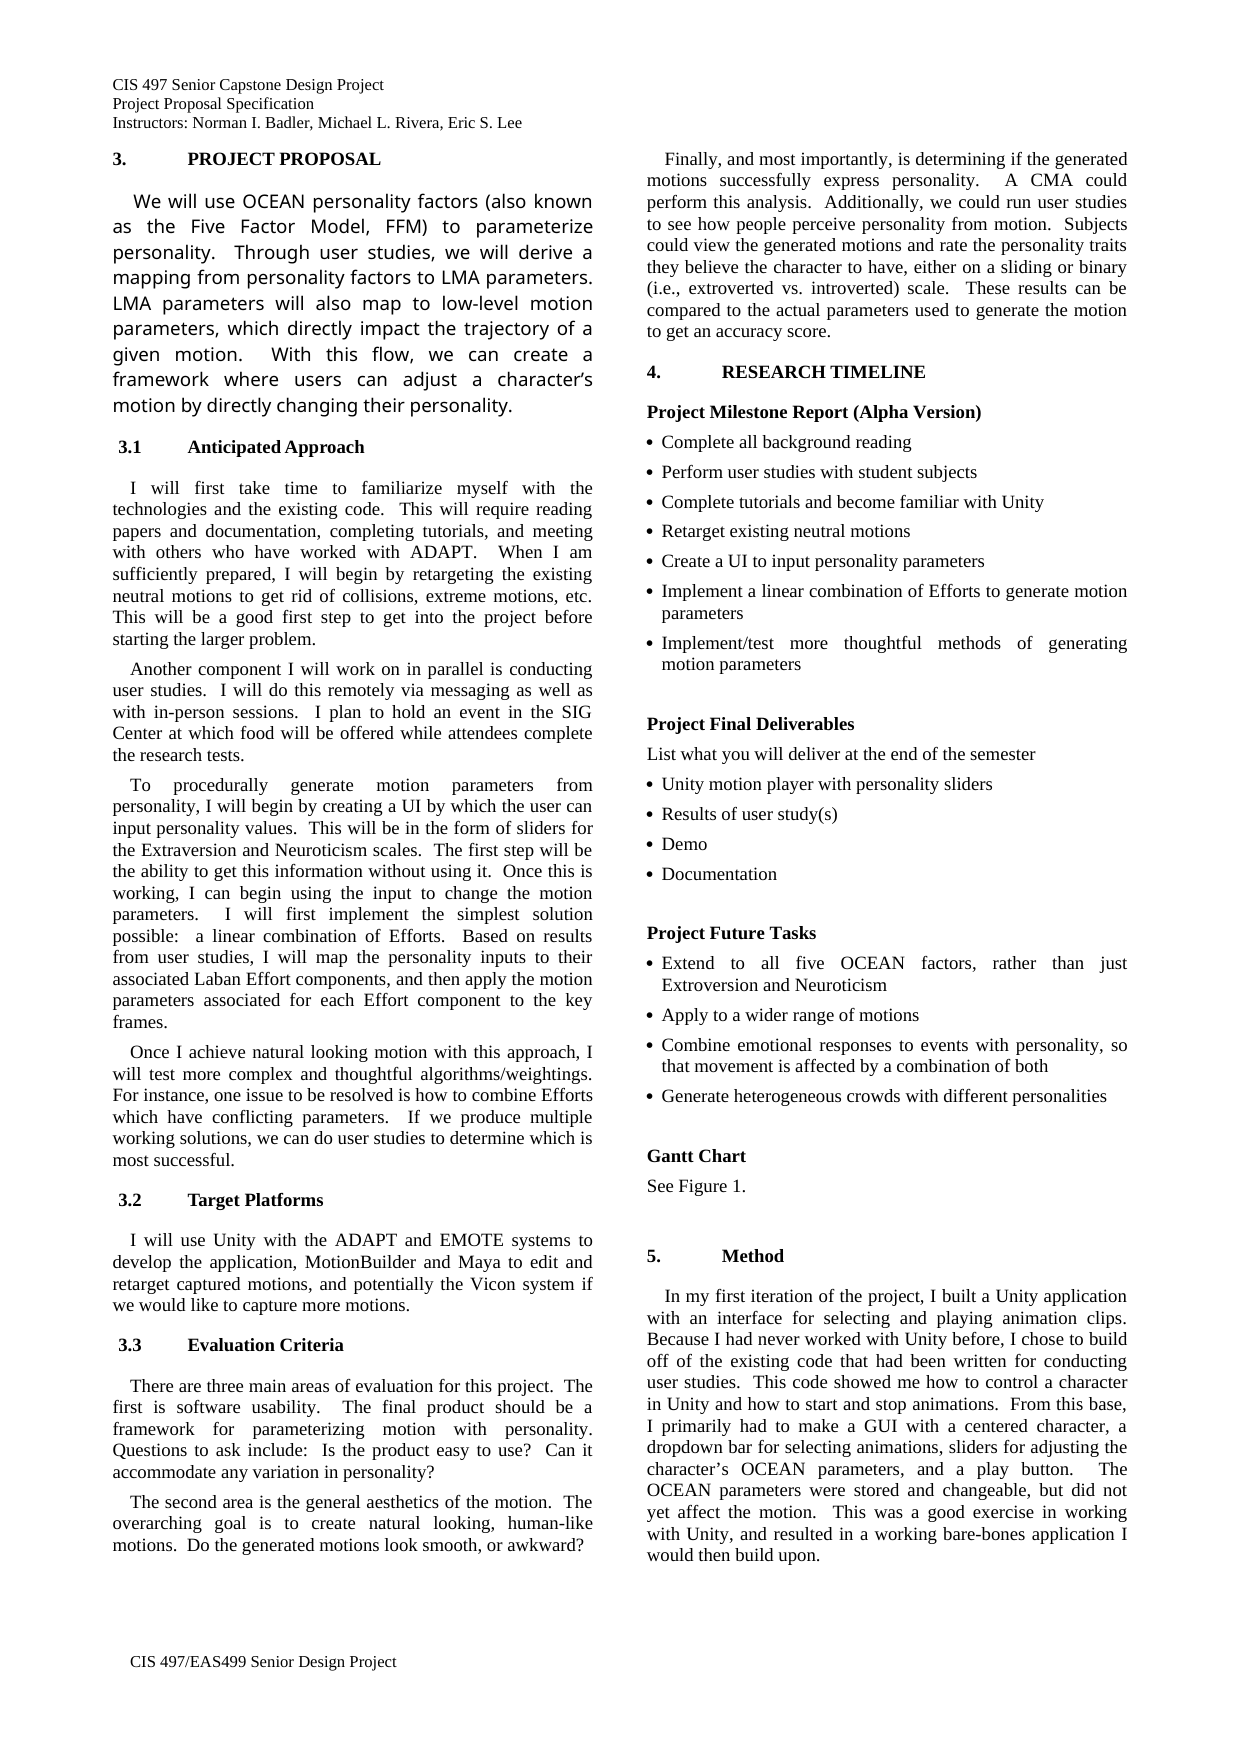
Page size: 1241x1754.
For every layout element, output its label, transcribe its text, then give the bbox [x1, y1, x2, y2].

list Documentation [647, 862, 1128, 884]
list Extend to all five OCEAN factors, rather than just Extroversion and Neuroticism [647, 952, 1128, 995]
text We will use OCEAN personality factors (also known as the Five Factor Model, FFM) to parameterize personality. Through user studies, we will derive a mapping from personality factors to LMA parameters. LMA parameters will also map to low-level motion parameters, which directly impact the trajectory of a given motion. With this flow, we can create a framework where users can adjust a character’s motion by directly changing their personality. [112, 188, 593, 418]
subtitle PROJECT PROPOSAL [112, 148, 593, 169]
list Generate heterogeneous crowds with different personalities [647, 1085, 1128, 1107]
subtitle Target Platforms [112, 1189, 593, 1211]
text I will use Unity with the ADAPT and EMOTE systems to develop the application, MotionBuilder and Maya to edit and retarget captured motions, and potentially the Vicon system if we would like to capture more motions. [112, 1229, 593, 1316]
text Finally, and most importantly, is determining if the generated motions successfully express personality. A CMA could perform this analysis. Additionally, we could run user studies to see how people perceive personality from motion. Subjects could view the generated motions and rate the personality traits they believe the character to have, either on a sliding or binary (i.e., extroverted vs. introverted) scale. These results can be compared to the actual parameters used to generate the motion to get an accuracy score. [647, 148, 1128, 342]
text To procedurally generate motion parameters from personality, I will begin by creating a UI by which the user can input personality values. This will be in the form of sliders for the Extraversion and Neuroticism scales. The first step will be the ability to get this information without using it. Once this is working, I can begin using the input to change the motion parameters. I will first implement the simplest solution possible: a linear combination of Efforts. Based on results from user studies, I will map the personality inputs to their associated Laban Effort components, and then apply the motion parameters associated for each Effort component to the key frames. [112, 774, 593, 1032]
list Results of user study(s) [647, 803, 1128, 824]
subtitle Anticipated Approach [112, 436, 593, 458]
text The second area is the general aesthetics of the motion. The overarching goal is to create natural looking, human-like motions. Do the generated motions look smooth, or awkward? [112, 1491, 593, 1555]
list Unity motion player with personality sliders [647, 773, 1128, 794]
text See Figure 1. [647, 1175, 1128, 1196]
list Demo [647, 833, 1128, 854]
text Another component I will work on in parallel is conducting user studies. I will do this remotely via messaging as well as with in-person sessions. I plan to hold an event in the SIG Center at which food will be offered while attendees complete the research tests. [112, 658, 593, 765]
list Retarget existing neutral motions [647, 520, 1128, 542]
subtitle Evaluation Criteria [112, 1334, 593, 1356]
list Combine emotional responses to events with personality, so that movement is affected by a combination of both [647, 1033, 1128, 1077]
text Project Future Tasks [647, 922, 1128, 944]
subtitle RESEARCH TIMELINE [647, 361, 1128, 382]
list Complete all background reading [647, 431, 1128, 452]
list Apply to a wider range of motions [647, 1004, 1128, 1025]
text Gantt Chart [647, 1145, 1128, 1166]
list Implement/test more thoughtful methods of generating motion parameters [647, 632, 1128, 675]
list Perform user studies with student subjects [647, 461, 1128, 482]
list Create a UI to input personality parameters [647, 550, 1128, 572]
text Once I achieve natural looking motion with this approach, I will test more complex and thoughtful algorithms/weightings. For instance, one issue to be resolved is how to combine Efforts which have conflicting parameters. If we produce multiple working solutions, we can do user studies to determine which is most successful. [112, 1041, 593, 1170]
text There are three main areas of evaluation for this project. The first is software usability. The final product should be a framework for parameterizing motion with personality. Questions to ask include: Is the product easy to use? Can it accommodate any variation in personality? [112, 1374, 593, 1482]
text Project Final Deliverables [647, 713, 1128, 734]
text List what you will deliver at the end of the semester [647, 743, 1128, 764]
subtitle Method [647, 1245, 1128, 1266]
text Project Milestone Report (Alpha Version) [647, 401, 1128, 422]
text I will first take time to familiarize myself with the technologies and the existing code. This will require reading papers and documentation, completing tutorials, and meeting with others who have worked with ADAPT. When I am sufficiently prepared, I will begin by retargeting the existing neutral motions to get rid of collisions, extreme motions, etc. This will be a good first step to get into the project before starting the larger problem. [112, 477, 593, 649]
list Implement a linear combination of Efforts to generate motion parameters [647, 580, 1128, 623]
text In my first iteration of the project, I built a Unity application with an interface for selecting and playing animation clips. Because I had never worked with Unity before, I chose to build off of the existing code that had been written for conducting user studies. This code showed me how to control a character in Unity and how to start and stop animations. From this base, I primarily had to make a GUI with a centered character, a dropdown bar for selecting animations, sliders for adjusting the character’s OCEAN parameters, and a play button. The OCEAN parameters were stored and changeable, but did not yet affect the motion. This was a good exercise in working with Unity, and resulted in a working bare-bones application I would then build upon. [647, 1285, 1128, 1566]
list Complete tutorials and become familiar with Unity [647, 491, 1128, 512]
